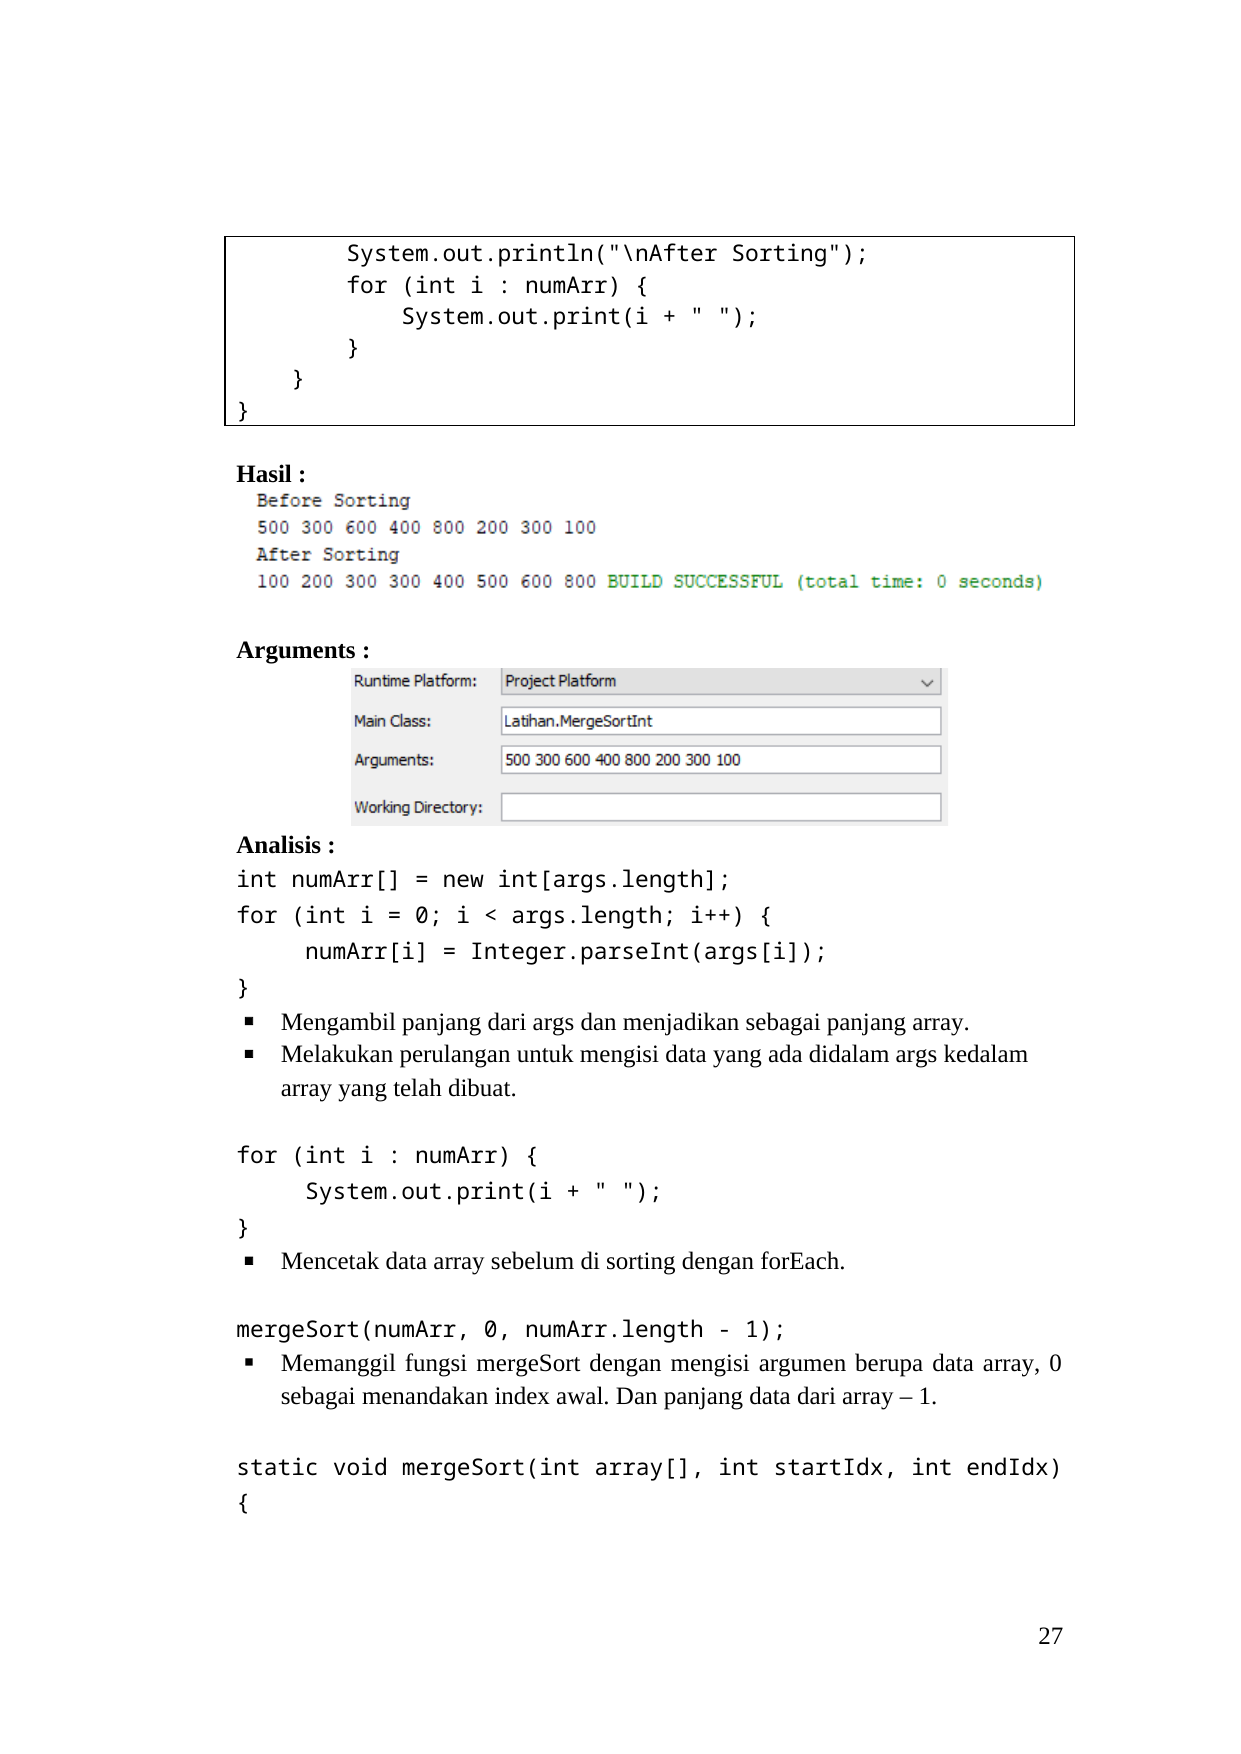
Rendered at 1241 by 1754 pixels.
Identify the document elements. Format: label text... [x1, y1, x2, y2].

text } [236, 1211, 1063, 1242]
text Hasil : [236, 459, 1063, 488]
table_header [226, 237, 1074, 425]
text numArr[i] = Integer.parseInt(args[i]); [236, 935, 1063, 966]
text for (int i = 0; i < args.length; i++) { [236, 899, 1063, 930]
picture [351, 668, 949, 826]
list Memanggil fungsi mergeSort dengan mengisi argumen berupa data array, 0 sebagai menandakan index awal. Dan panjang data dari array – 1. [243, 1348, 1063, 1410]
text for (int i : numArr) { [236, 1139, 1063, 1170]
text } [236, 971, 1063, 1002]
text Analisis : [236, 830, 1063, 858]
text static void mergeSort(int array[], int startIdx, int endIdx){ [236, 1450, 1063, 1518]
text int numArr[] = new int[args.length]; [236, 863, 1063, 894]
text System.out.print(i + " "); [236, 1174, 1063, 1206]
list Mencetak data array sebelum di sorting dengan forEach. [243, 1246, 1063, 1275]
text Arguments : [236, 635, 1063, 664]
text mergeSort(numArr, 0, numArr.length - 1); [236, 1312, 1063, 1344]
picture [254, 491, 1045, 599]
list Melakukan perulangan untuk mengisi data yang ada didalam args kedalam array yang telah dibuat. [243, 1039, 1063, 1101]
list Mengambil panjang dari args dan menjadikan sebagai panjang array. [243, 1007, 1063, 1035]
